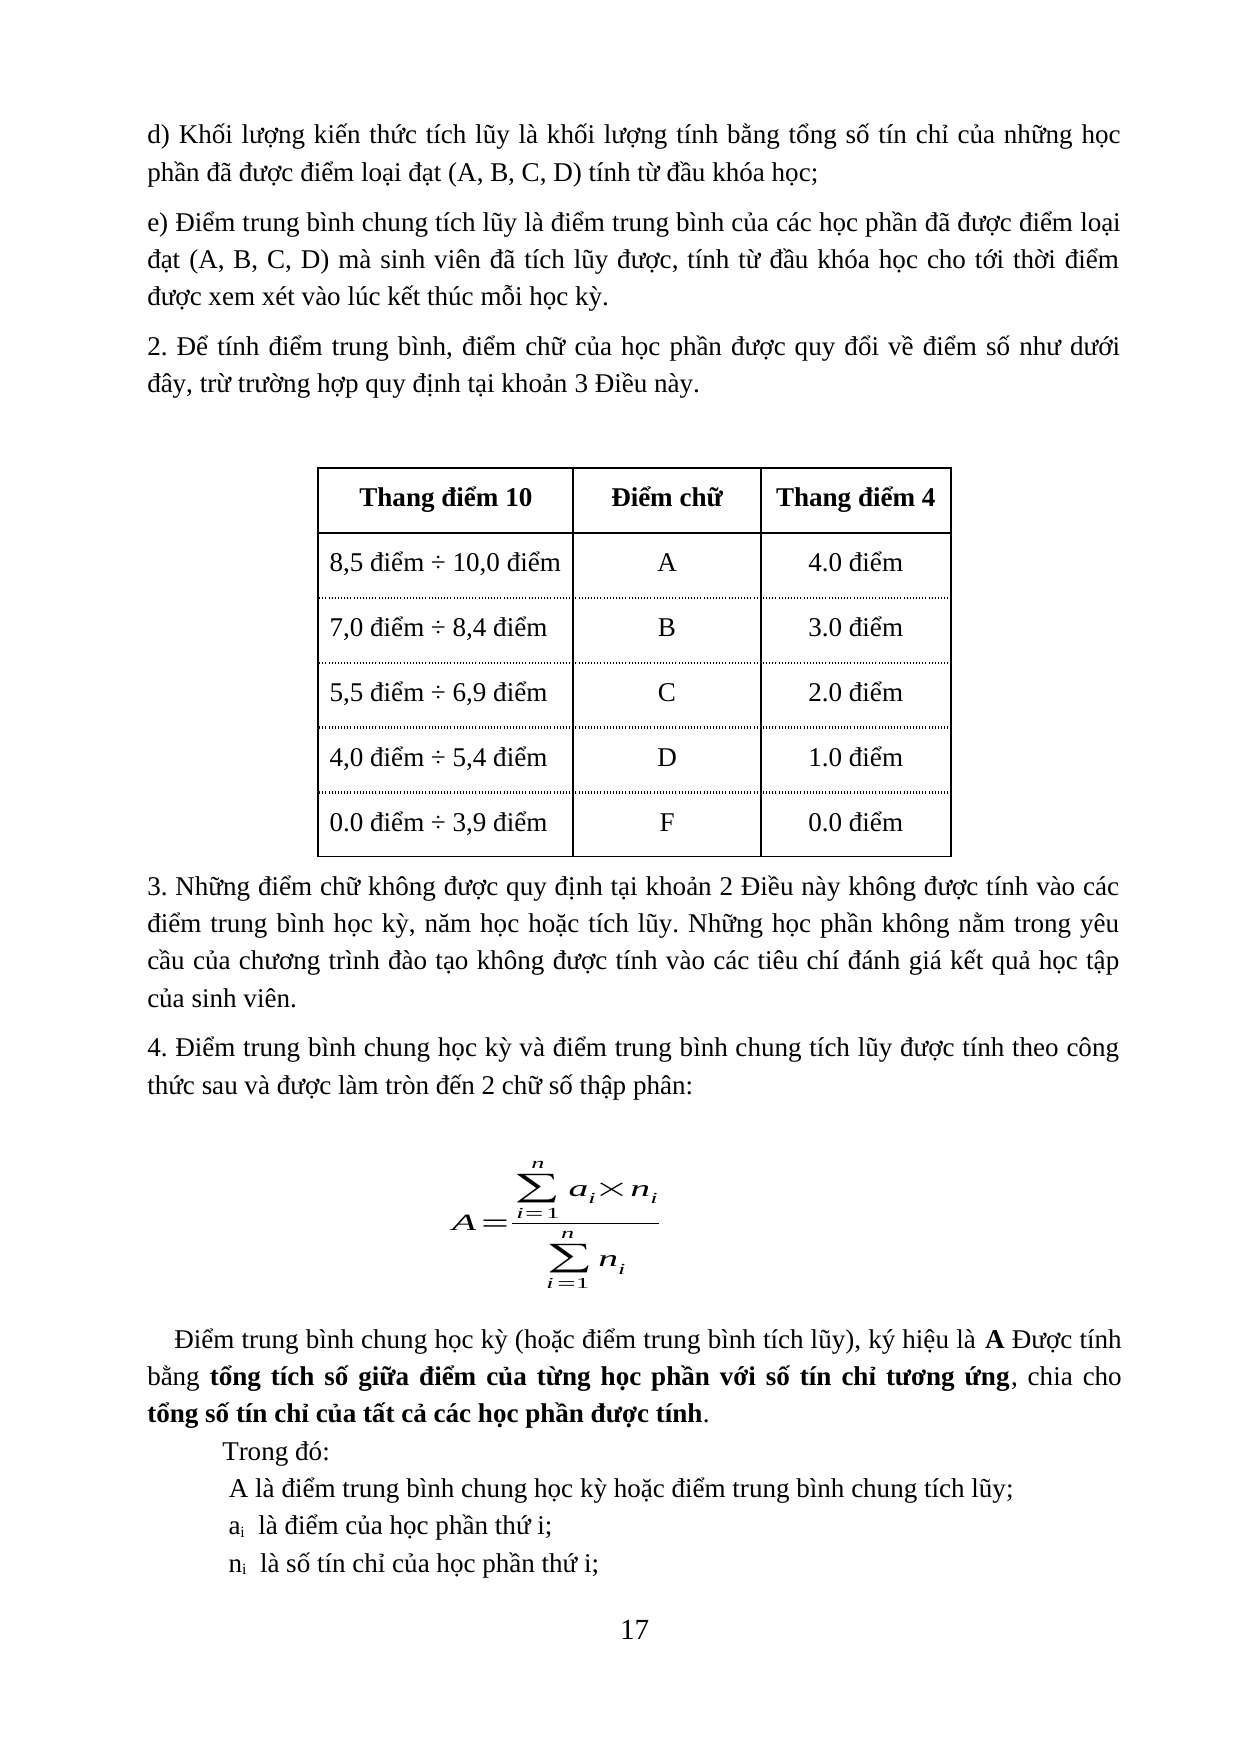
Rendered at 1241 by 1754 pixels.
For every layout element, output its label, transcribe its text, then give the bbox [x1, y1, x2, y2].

text Trong đó: [147, 1435, 1122, 1466]
text 4. Điểm trung bình chung học kỳ và điểm trung bình chung tích lũy được tính theo công thức sau và được làm tròn đến 2 chữ số thập phân: [147, 1031, 1122, 1100]
table_header Thang điểm 10 [319, 469, 572, 532]
text e) Điểm trung bình chung tích lũy là điểm trung bình của các học phần đã được điểm loại đạt (A, B, C, D) mà sinh viên đã tích lũy được, tính từ đầu khóa học cho tới thời điểm được xem xét vào lúc kết thúc mỗi học kỳ. [147, 206, 1122, 311]
table_cell 0.0 điểm ÷ 3,9 điểm [319, 791, 572, 856]
table_cell F [574, 791, 760, 856]
text Điểm trung bình chung học kỳ (hoặc điểm trung bình tích lũy), ký hiệu là A Được tính bằng tổng tích số giữa điểm của từng học phần với số tín chỉ tương ứng, chia cho tổng số tín chỉ của tất cả các học phần được tính. [147, 1323, 1122, 1429]
table_header Điểm chữ [574, 469, 760, 532]
text 2. Để tính điểm trung bình, điểm chữ của học phần được quy đổi về điểm số như dưới đây, trừ trường hợp quy định tại khoản 3 Điều này. [147, 330, 1122, 398]
table_cell 2.0 điểm [762, 662, 950, 726]
table_cell 1.0 điểm [762, 726, 950, 791]
table_cell D [574, 726, 760, 791]
text ai là điểm của học phần thứ i; [147, 1509, 1122, 1541]
table_cell 0.0 điểm [762, 791, 950, 856]
table_cell 8,5 điểm ÷ 10,0 điểm [319, 534, 572, 597]
table_cell B [574, 597, 760, 662]
table_cell A [574, 534, 760, 597]
table_header Thang điểm 4 [762, 469, 950, 532]
text ni là số tín chỉ của học phần thứ i; [147, 1547, 1122, 1578]
text A là điểm trung bình chung học kỳ hoặc điểm trung bình chung tích lũy; [147, 1472, 1122, 1503]
text 3. Những điểm chữ không được quy định tại khoản 2 Điều này không được tính vào các điểm trung bình học kỳ, năm học hoặc tích lũy. Những học phần không nằm trong yêu cầu của chương trình đào tạo không được tính vào các tiêu chí đánh giá kết quả học tập của sinh viên. [147, 870, 1122, 1013]
table_cell 3.0 điểm [762, 597, 950, 662]
text d) Khối lượng kiến thức tích lũy là khối lượng tính bằng tổng số tín chỉ của những học phần đã được điểm loại đạt (A, B, C, D) tính từ đầu khóa học; [147, 118, 1122, 187]
table_cell 7,0 điểm ÷ 8,4 điểm [319, 597, 572, 662]
table_cell 4.0 điểm [762, 534, 950, 597]
table_cell C [574, 662, 760, 726]
table_cell 5,5 điểm ÷ 6,9 điểm [319, 662, 572, 726]
table_cell 4,0 điểm ÷ 5,4 điểm [319, 726, 572, 791]
